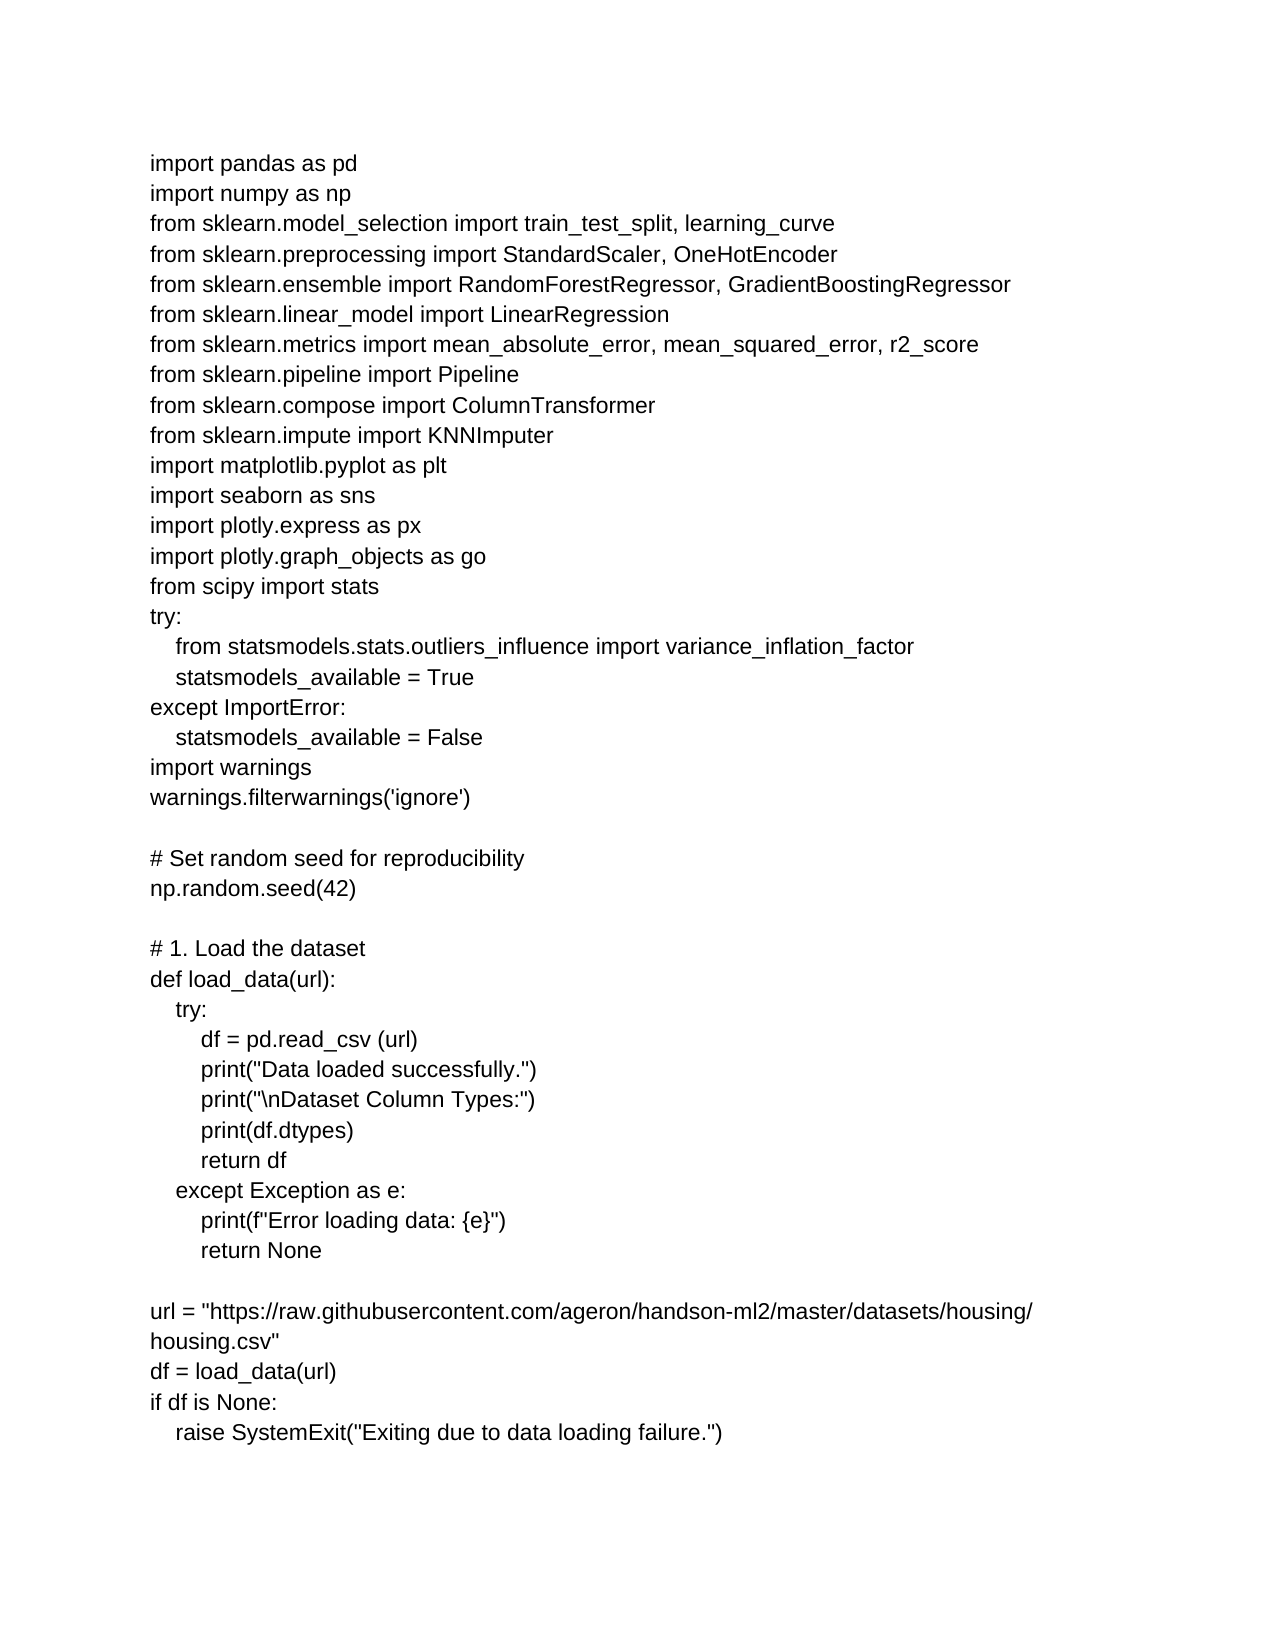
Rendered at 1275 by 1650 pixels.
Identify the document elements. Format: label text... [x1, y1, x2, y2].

text import pandas as pd [150, 150, 1125, 176]
text statsmodels_available = False [150, 724, 1125, 750]
text try: [150, 996, 1125, 1022]
text if df is None: [150, 1388, 1125, 1415]
text from sklearn.model_selection import train_test_split, learning_curve [150, 210, 1125, 237]
text from sklearn.linear_model import LinearRegression [150, 301, 1125, 327]
text from sklearn.ensemble import RandomForestRegressor, GradientBoostingRegressor [150, 271, 1125, 297]
text except ImportError: [150, 694, 1125, 720]
text import warnings [150, 754, 1125, 781]
text statsmodels_available = True [150, 663, 1125, 690]
text from sklearn.compose import ColumnTransformer [150, 392, 1125, 418]
text warnings.filterwarnings('ignore') [150, 784, 1125, 811]
text import plotly.express as px [150, 512, 1125, 539]
text raise SystemExit("Exiting due to data loading failure.") [150, 1419, 1125, 1445]
text url = "https://raw.githubusercontent.com/ageron/handson-ml2/master/datasets/housing/housing.csv" [150, 1298, 1125, 1354]
text try: [150, 603, 1125, 629]
text from sklearn.impute import KNNImputer [150, 422, 1125, 448]
text print(f"Error loading data: {e}") [150, 1207, 1125, 1234]
text from scipy import stats [150, 573, 1125, 599]
text import plotly.graph_objects as go [150, 543, 1125, 569]
text print(df.dtypes) [150, 1117, 1125, 1143]
text import seaborn as sns [150, 482, 1125, 509]
text return None [150, 1237, 1125, 1264]
text np.random.seed(42) [150, 875, 1125, 901]
text from statsmodels.stats.outliers_influence import variance_inflation_factor [150, 633, 1125, 660]
text from sklearn.metrics import mean_absolute_error, mean_squared_error, r2_score [150, 331, 1125, 358]
text # 1. Load the dataset [150, 935, 1125, 962]
text print("\nDataset Column Types:") [150, 1086, 1125, 1113]
text df = load_data(url) [150, 1358, 1125, 1385]
text print("Data loaded successfully.") [150, 1056, 1125, 1083]
text from sklearn.preprocessing import StandardScaler, OneHotEncoder [150, 241, 1125, 267]
text def load_data(url): [150, 966, 1125, 992]
text except Exception as e: [150, 1177, 1125, 1203]
text return df [150, 1147, 1125, 1173]
text df = pd.read_csv (url) [150, 1026, 1125, 1052]
text import numpy as np [150, 180, 1125, 207]
text from sklearn.pipeline import Pipeline [150, 361, 1125, 388]
text # Set random seed for reproducibility [150, 845, 1125, 871]
text import matplotlib.pyplot as plt [150, 452, 1125, 478]
